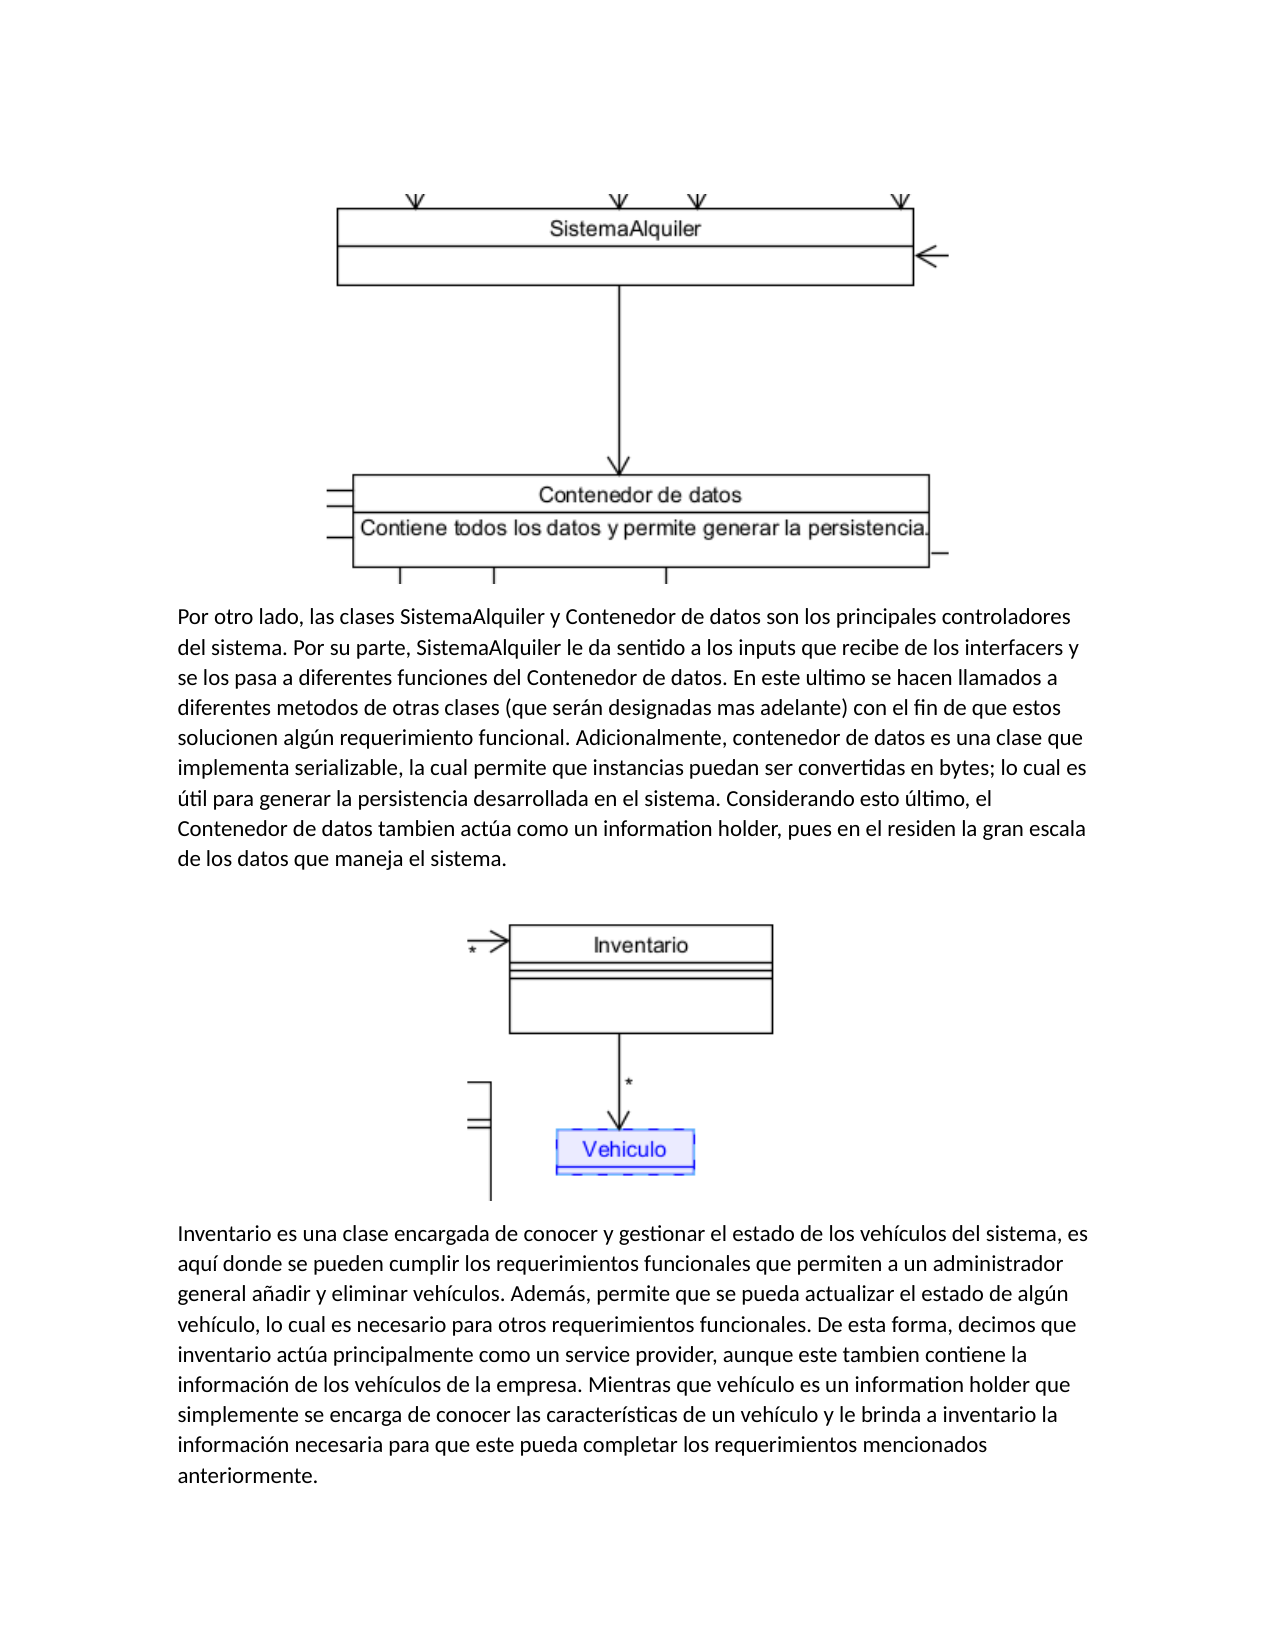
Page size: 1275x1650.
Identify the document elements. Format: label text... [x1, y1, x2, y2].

text Por otro lado, las clases SistemaAlquiler y Contenedor de datos son los principales controladores del sistema. Por su parte, SistemaAlquiler le da sentido a los inputs que recibe de los interfacers y se los pasa a diferentes funciones del Contenedor de datos. En este ultimo se hacen llamados a diferentes metodos de otras clases (que serán designadas mas adelante) con el fin de que estos solucionen algún requerimiento funcional. Adicionalmente, contenedor de datos es una clase que implementa serializable, la cual permite que instancias puedan ser convertidas en bytes; lo cual es útil para generar la persistencia desarrollada en el sistema. Considerando esto último, el Contenedor de datos tambien actúa como un information holder, pues en el residen la gran escala de los datos que maneja el sistema. [177, 602, 1098, 872]
text Inventario es una clase encargada de conocer y gestionar el estado de los vehículos del sistema, es aquí donde se pueden cumplir los requerimientos funcionales que permiten a un administrador general añadir y eliminar vehículos. Además, permite que se pueda actualizar el estado de algún vehículo, lo cual es necesario para otros requerimientos funcionales. De esta forma, decimos que inventario actúa principalmente como un service provider, aunque este tambien contiene la información de los vehículos de la empresa. Mientras que vehículo es un information holder que simplemente se encarga de conocer las características de un vehículo y le brinda a inventario la información necesaria para que este pueda completar los requerimientos mencionados anteriormente. [177, 1219, 1098, 1489]
picture [467, 891, 808, 1201]
picture [326, 194, 949, 584]
